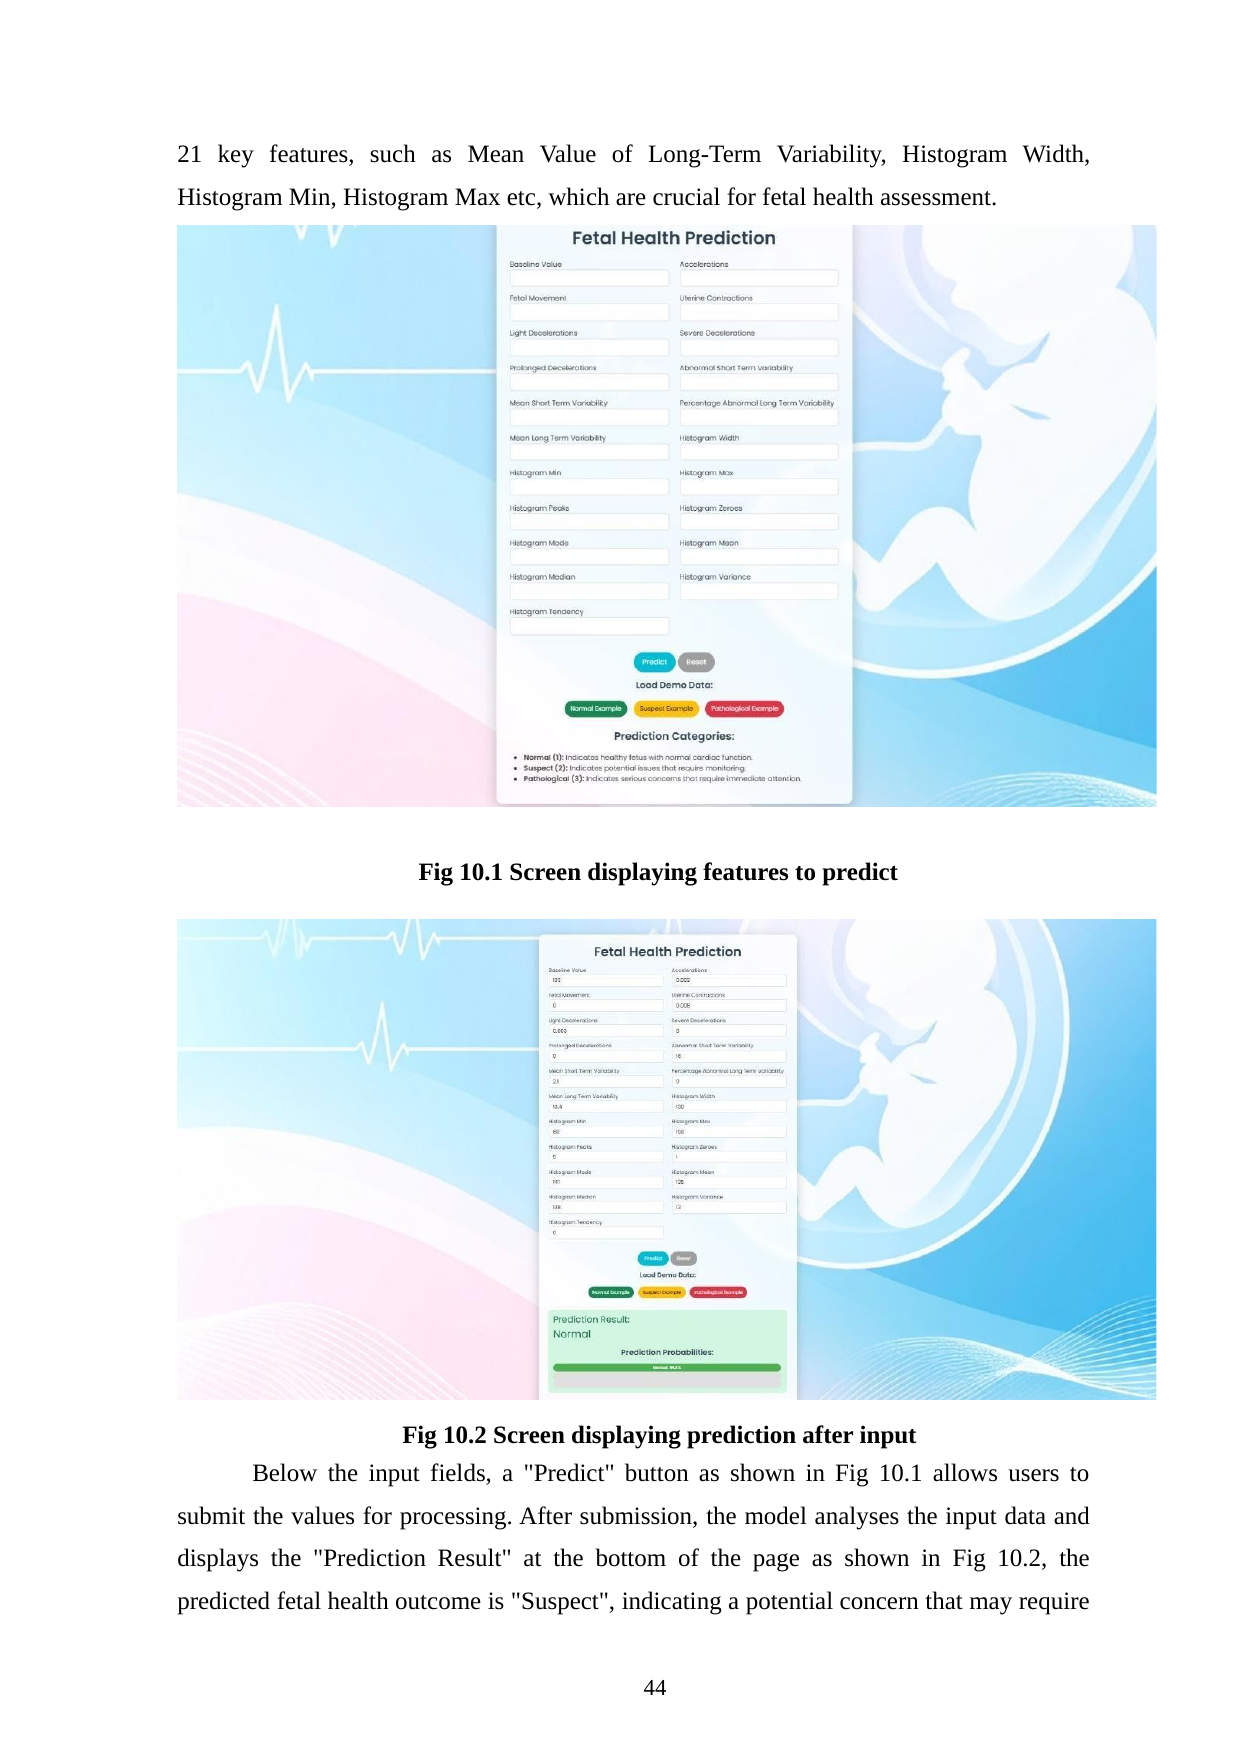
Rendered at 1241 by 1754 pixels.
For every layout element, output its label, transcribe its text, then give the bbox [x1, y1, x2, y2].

picture [177, 919, 1157, 1400]
text Fig 10.2 Screen displaying prediction after input [402, 1420, 1041, 1449]
picture [177, 225, 1157, 807]
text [177, 1458, 1091, 1615]
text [177, 139, 1091, 211]
subtitle Fig 10.1 Screen displaying features to predict [303, 857, 1013, 886]
